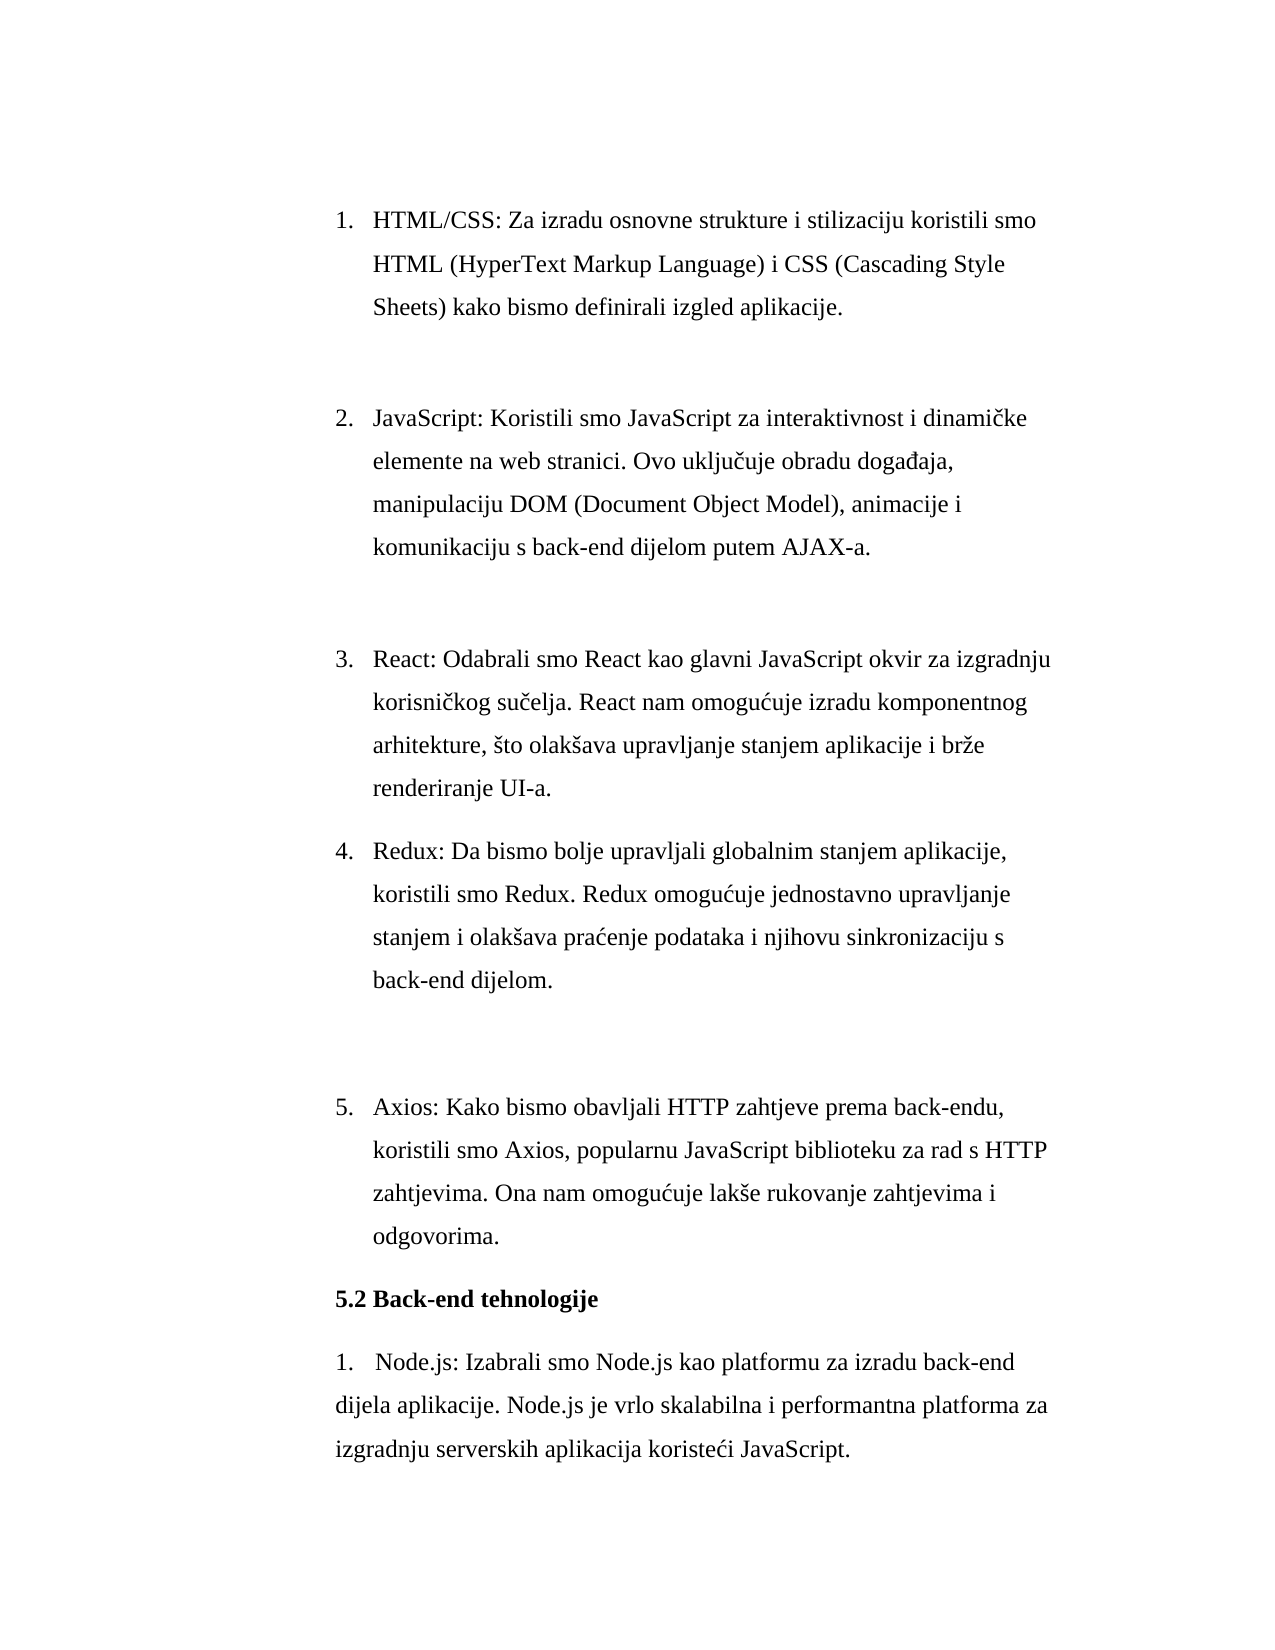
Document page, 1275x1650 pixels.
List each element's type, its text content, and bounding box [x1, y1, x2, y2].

list HTML/CSS: Za izradu osnovne strukture i stilizaciju koristili smo HTML (HyperText Markup Language) i CSS (Cascading Style Sheets) kako bismo definirali izgled aplikacije. [335, 206, 1066, 321]
list Redux: Da bismo bolje upravljali globalnim stanjem aplikacije, koristili smo Redux. Redux omogućuje jednostavno upravljanje stanjem i olakšava praćenje podataka i njihovu sinkronizaciju s back-end dijelom. [335, 836, 1066, 994]
list JavaScript: Koristili smo JavaScript za interaktivnost i dinamičke elemente na web stranici. Ovo uključuje obradu događaja, manipulaciju DOM (Document Object Model), animacije i komunikaciju s back-end dijelom putem AJAX-a. [335, 403, 1066, 561]
text 1. Node.js: Izabrali smo Node.js kao platformu za izradu back-end dijela aplikacije. Node.js je vrlo skalabilna i performantna platforma za izgradnju serverskih aplikacija koristeći JavaScript. [335, 1347, 1066, 1462]
list React: Odabrali smo React kao glavni JavaScript okvir za izgradnju korisničkog sučelja. React nam omogućuje izradu komponentnog arhitekture, što olakšava upravljanje stanjem aplikacije i brže renderiranje UI-a. [335, 644, 1066, 802]
text 5.2 Back-end tehnologije [335, 1284, 1066, 1313]
list Axios: Kako bismo obavljali HTTP zahtjeve prema back-endu, koristili smo Axios, popularnu JavaScript biblioteku za rad s HTTP zahtjevima. Ona nam omogućuje lakše rukovanje zahtjevima i odgovorima. [335, 1092, 1066, 1250]
